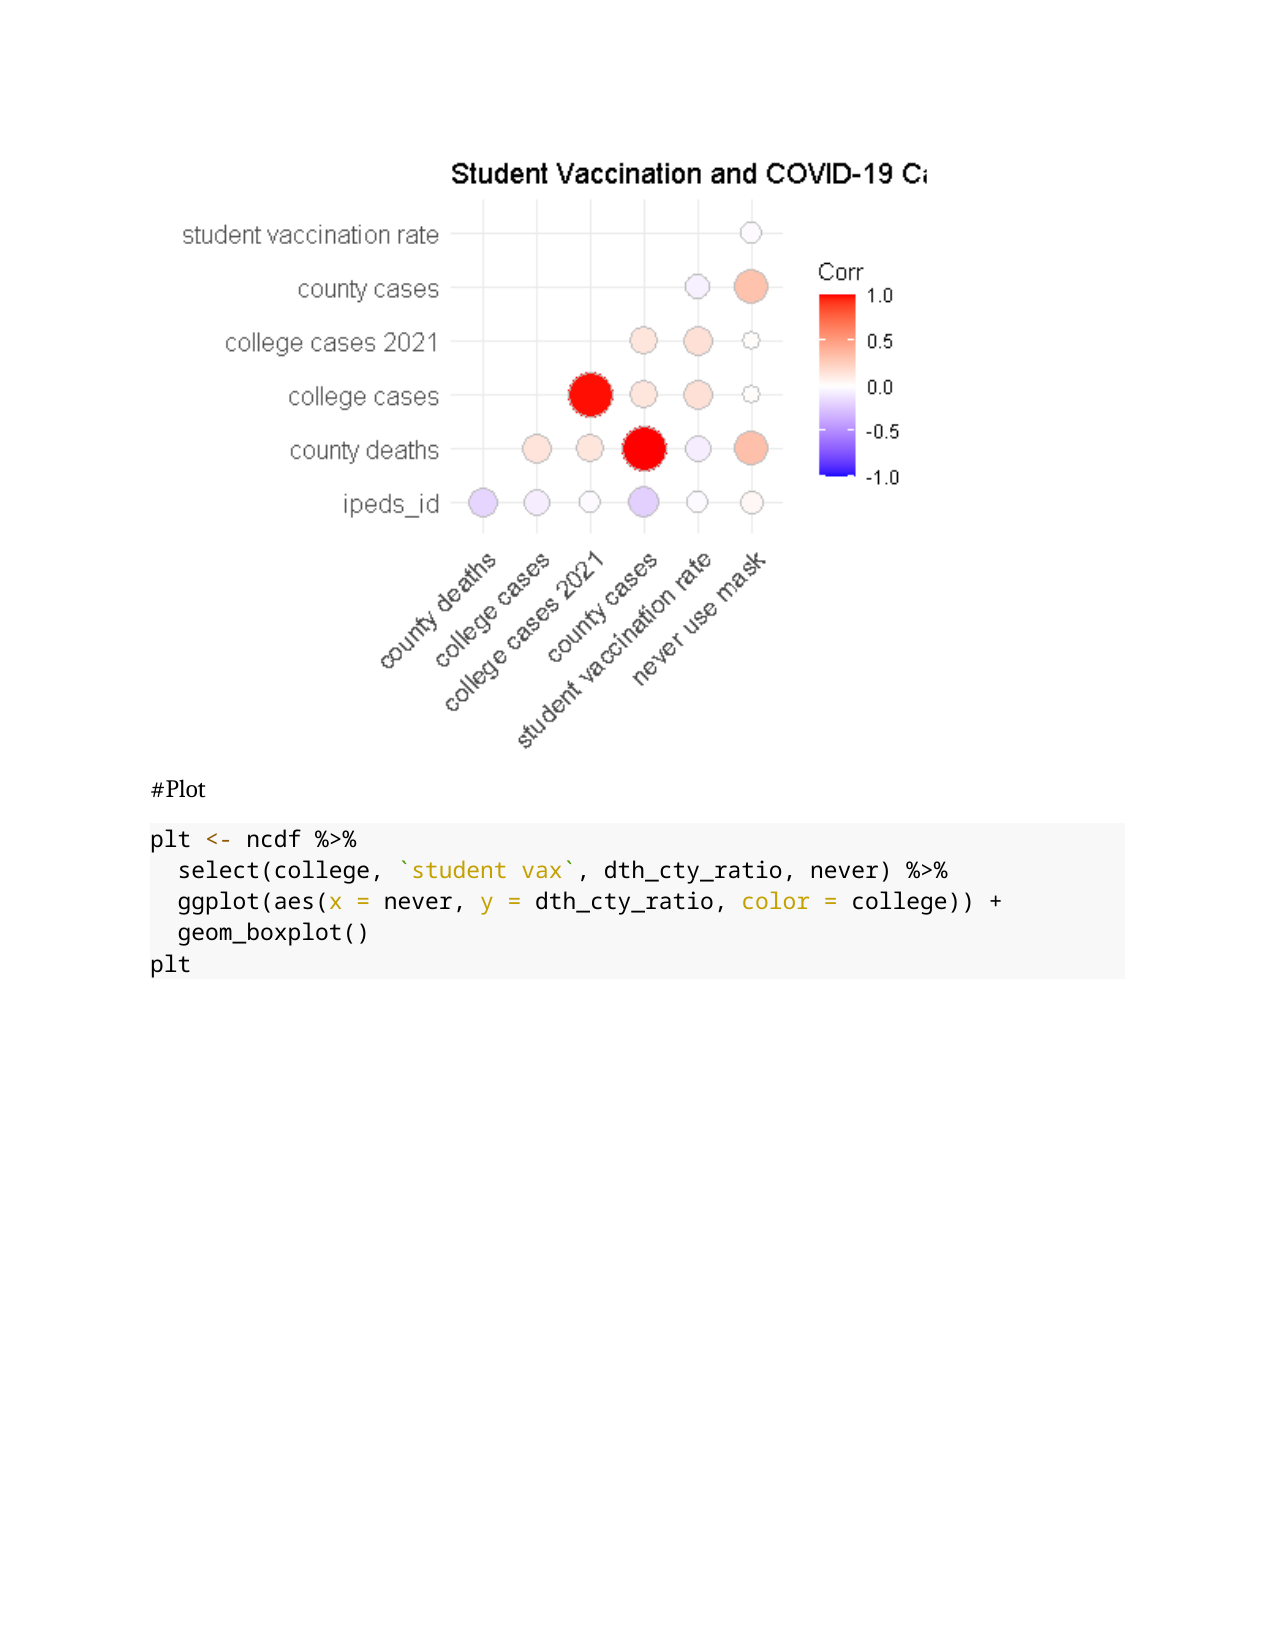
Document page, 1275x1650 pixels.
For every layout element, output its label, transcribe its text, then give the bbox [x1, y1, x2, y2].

picture [168, 150, 927, 757]
text plt <- ncdf %>% select(college, `student vax`, dth_cty_ratio, never) %>% ggplot(aes(x = never, y = dth_cty_ratio, color = college)) + geom_boxplot() plt [191, 823, 1125, 979]
text #Plot [150, 775, 1125, 804]
